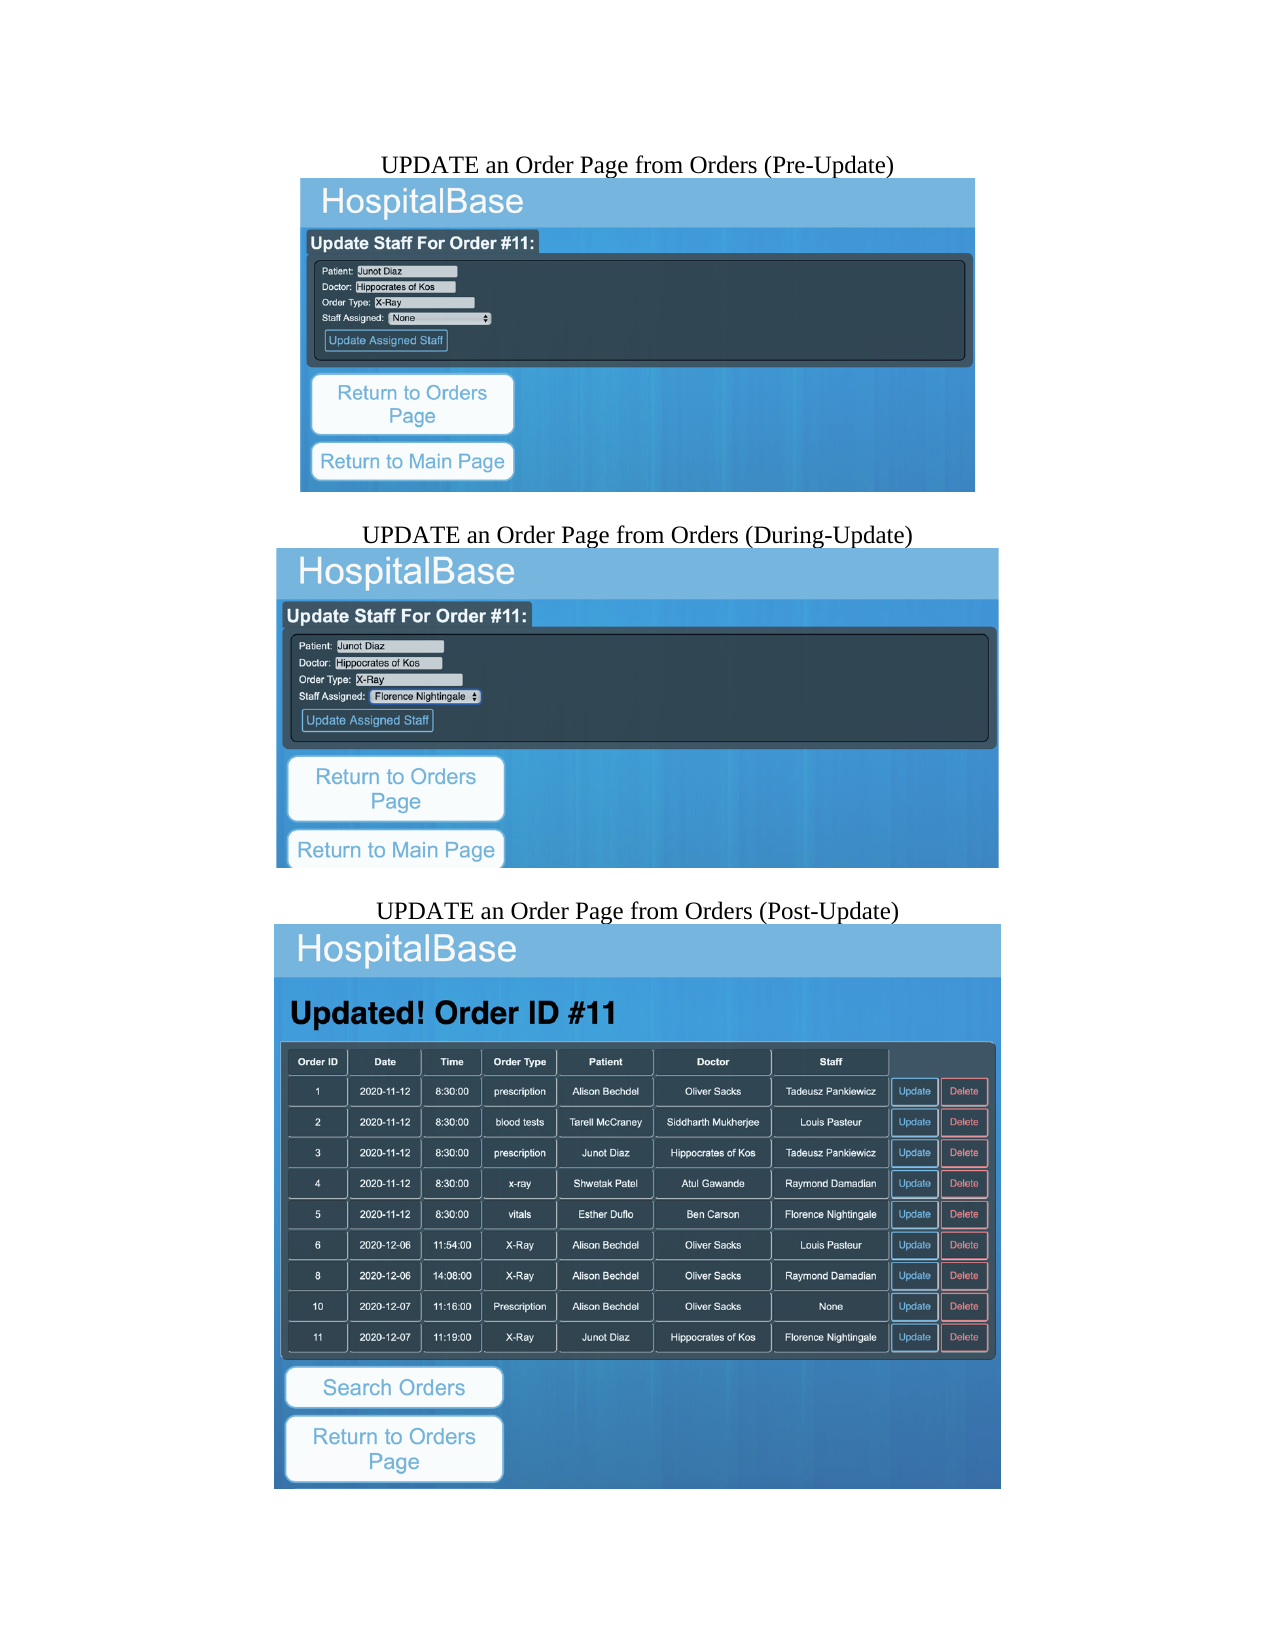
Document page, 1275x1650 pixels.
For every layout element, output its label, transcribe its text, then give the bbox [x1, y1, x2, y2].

picture [276, 548, 999, 868]
text UPDATE an Order Page from Orders (Pre-Update) [150, 150, 1125, 179]
picture [274, 924, 1001, 1489]
text UPDATE an Order Page from Orders (Post-Update) [150, 896, 1125, 925]
picture [300, 178, 976, 492]
text UPDATE an Order Page from Orders (During-Update) [150, 520, 1125, 549]
